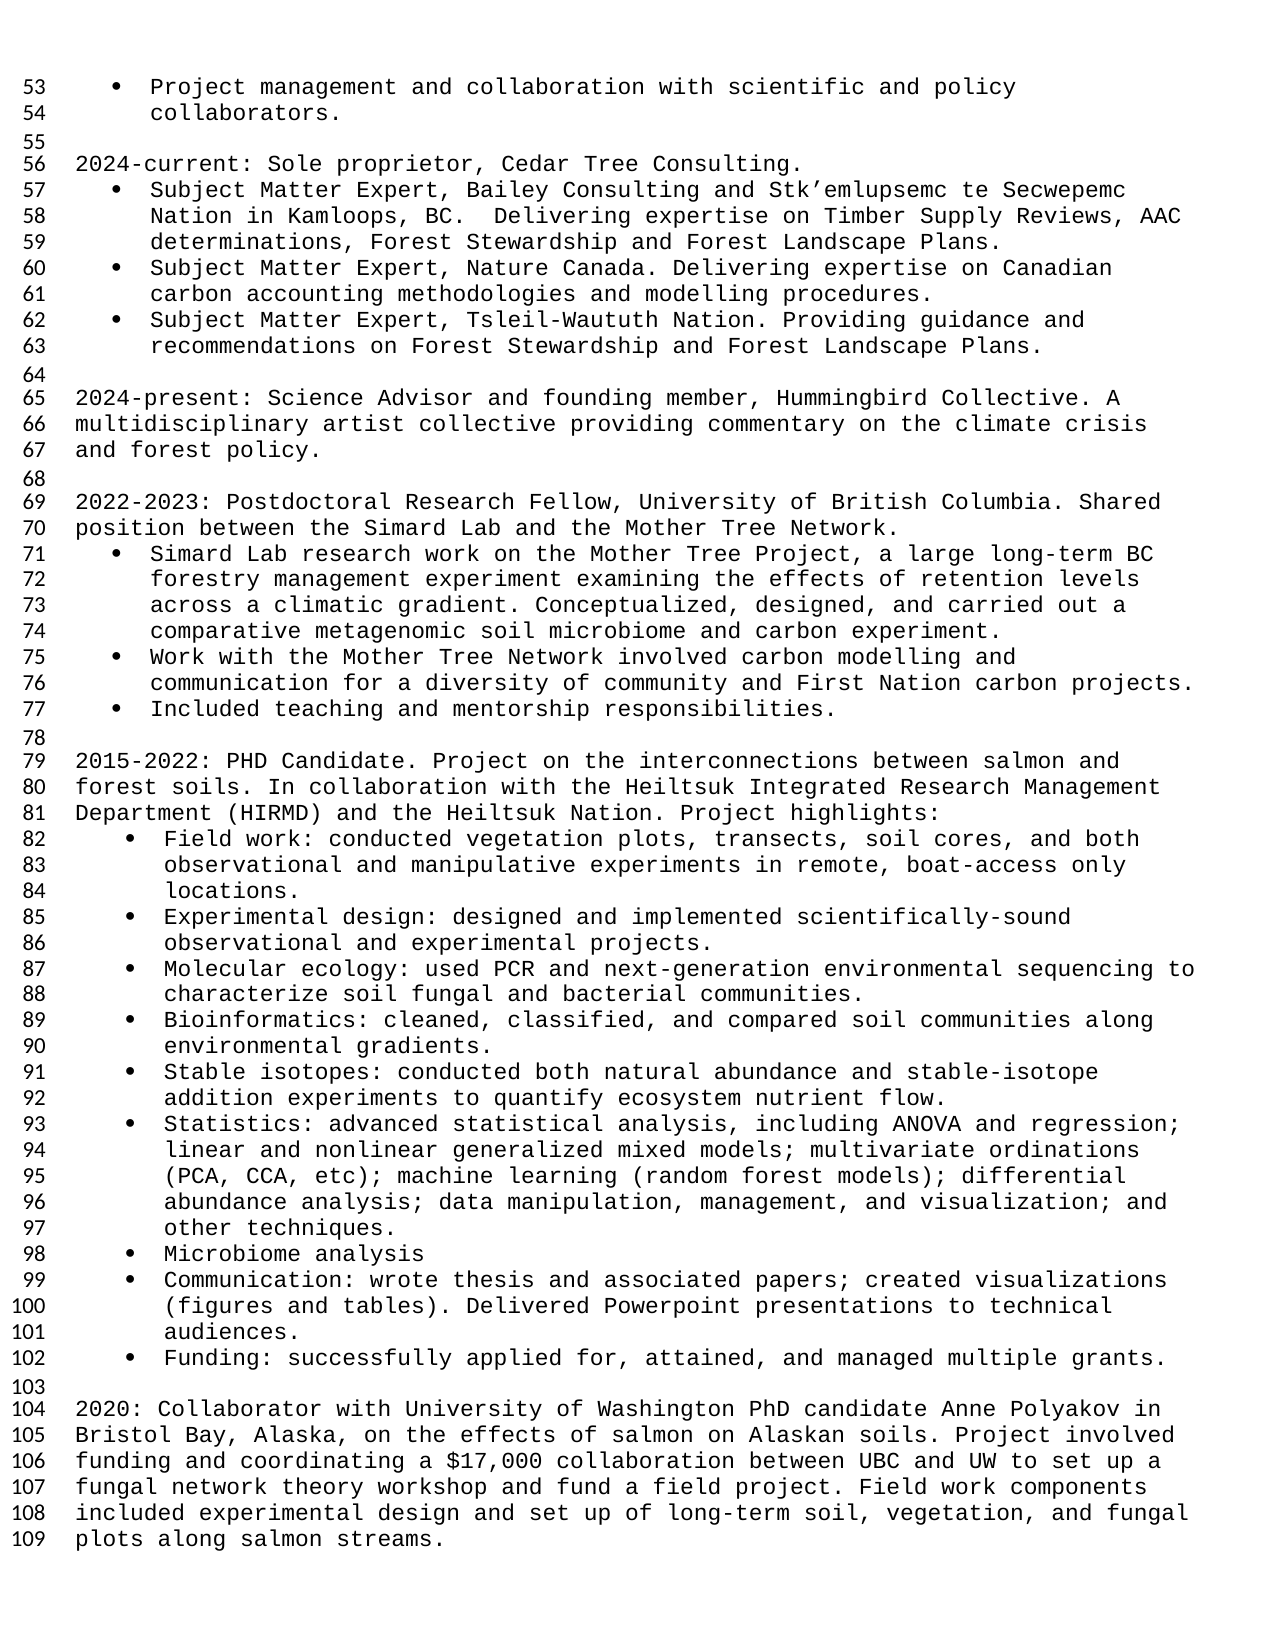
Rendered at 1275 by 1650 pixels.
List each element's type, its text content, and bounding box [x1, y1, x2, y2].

list Stable isotopes: conducted both natural abundance and stable-isotope addition experiments to quantify ecosystem nutrient flow. [126, 1061, 1200, 1112]
list Work with the Mother Tree Network involved carbon modelling and communication for a diversity of community and First Nation carbon projects. [112, 646, 1200, 697]
list Subject Matter Expert, Tsleil-Waututh Nation. Providing guidance and recommendations on Forest Stewardship and Forest Landscape Plans. [112, 308, 1200, 360]
text 2020: Collaborator with University of Washington PhD candidate Anne Polyakov in Bristol Bay, Alaska, on the effects of salmon on Alaskan soils. Project involved funding and coordinating a $17,000 collaboration between UBC and UW to set up a fungal network theory workshop and fund a field project. Field work components included experimental design and set up of long-term soil, vegetation, and fungal plots along salmon streams. [75, 1398, 1200, 1553]
list Funding: successfully applied for, attained, and managed multiple grants. [126, 1346, 1200, 1372]
list Statistics: advanced statistical analysis, including ANOVA and regression; linear and nonlinear generalized mixed models; multivariate ordinations (PCA, CCA, etc); machine learning (random forest models); differential abundance analysis; data manipulation, management, and visualization; and other techniques. [126, 1112, 1200, 1242]
text 2024-present: Science Advisor and founding member, Hummingbird Collective. A multidisciplinary artist collective providing commentary on the climate crisis and forest policy. [75, 386, 1200, 464]
list Molecular ecology: used PCR and next-generation environmental sequencing to characterize soil fungal and bacterial communities. [126, 957, 1200, 1009]
text 2015-2022: PHD Candidate. Project on the interconnections between salmon and forest soils. In collaboration with the Heiltsuk Integrated Research Management Department (HIRMD) and the Heiltsuk Nation. Project highlights: [75, 749, 1200, 827]
list Field work: conducted vegetation plots, transects, soil cores, and both observational and manipulative experiments in remote, boat-access only locations. [126, 827, 1200, 905]
text 2022-2023: Postdoctoral Research Fellow, University of British Columbia. Shared position between the Simard Lab and the Mother Tree Network. [75, 490, 1200, 542]
list Subject Matter Expert, Bailey Consulting and Stk’emlupsemc te Secwepemc Nation in Kamloops, BC. Delivering expertise on Timber Supply Reviews, AAC determinations, Forest Stewardship and Forest Landscape Plans. [112, 179, 1200, 257]
list Communication: wrote thesis and associated papers; created visualizations (figures and tables). Delivered Powerpoint presentations to technical audiences. [126, 1268, 1200, 1346]
list Project management and collaboration with scientific and policy collaborators. [112, 75, 1200, 127]
list Bioinformatics: cleaned, classified, and compared soil communities along environmental gradients. [126, 1009, 1200, 1061]
list Subject Matter Expert, Nature Canada. Delivering expertise on Canadian carbon accounting methodologies and modelling procedures. [112, 257, 1200, 308]
list Experimental design: designed and implemented scientifically-sound observational and experimental projects. [126, 905, 1200, 957]
text 2024-current: Sole proprietor, Cedar Tree Consulting. [75, 153, 1200, 179]
list Microbiome analysis [126, 1242, 1200, 1268]
list Simard Lab research work on the Mother Tree Project, a large long-term BC forestry management experiment examining the effects of retention levels across a climatic gradient. Conceptualized, designed, and carried out a comparative metagenomic soil microbiome and carbon experiment. [112, 542, 1200, 646]
list Included teaching and mentorship responsibilities. [112, 697, 1200, 723]
